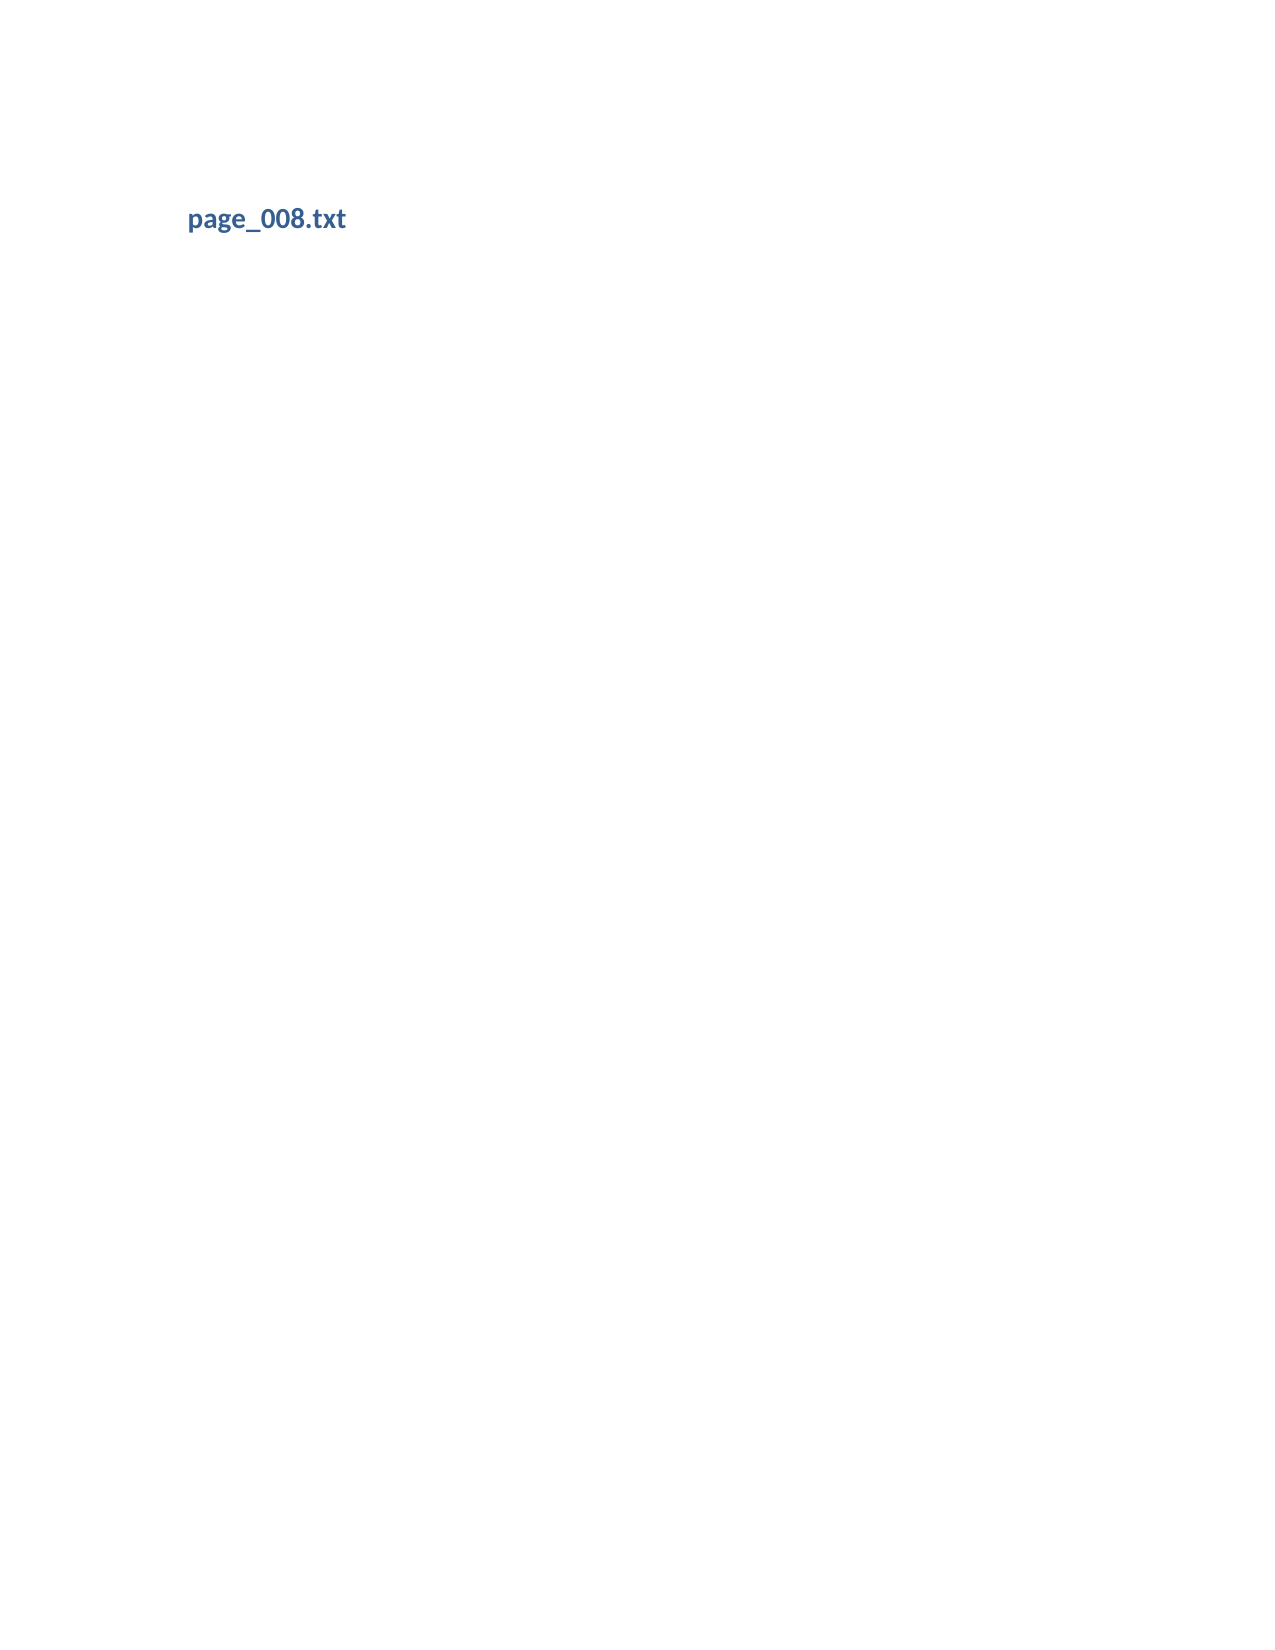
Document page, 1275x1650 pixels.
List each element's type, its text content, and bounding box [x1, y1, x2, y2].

subtitle page_008.txt [187, 200, 1087, 236]
